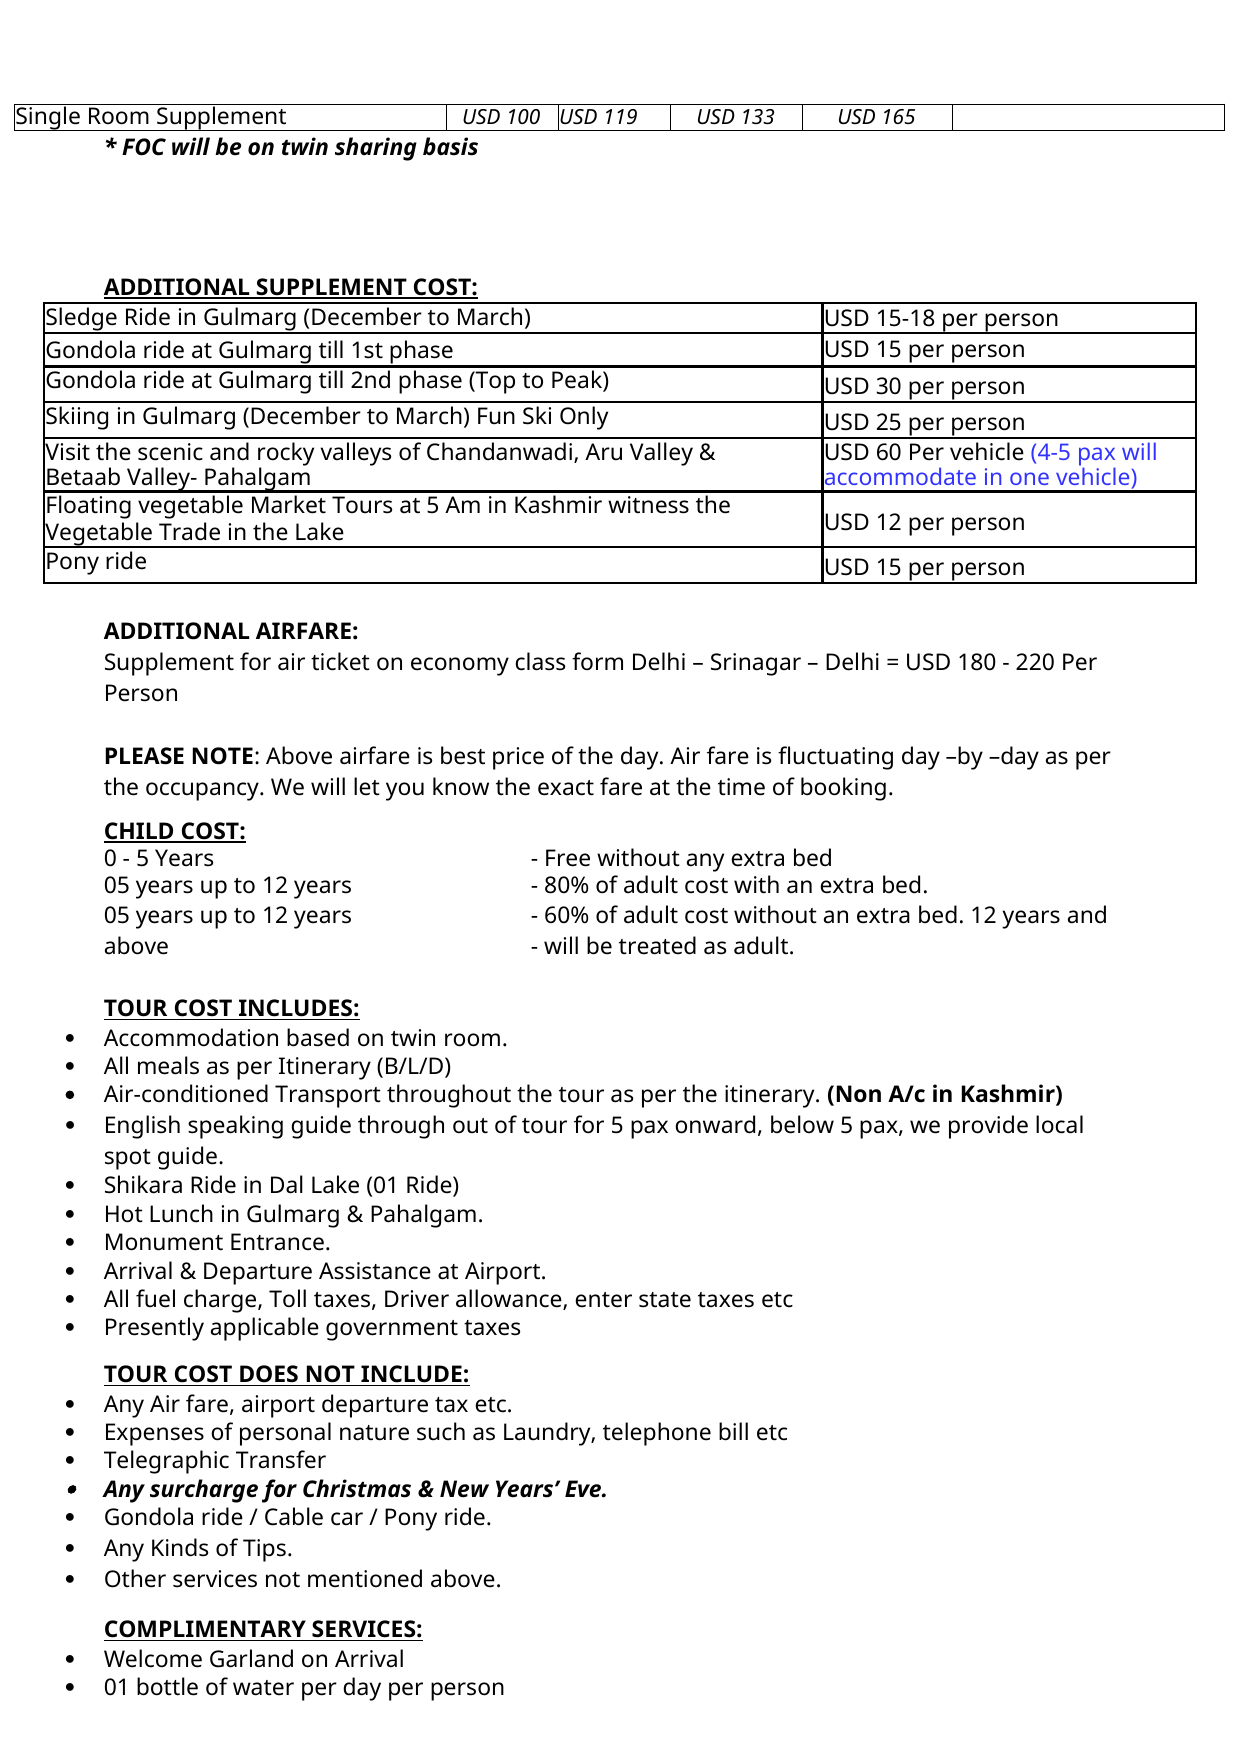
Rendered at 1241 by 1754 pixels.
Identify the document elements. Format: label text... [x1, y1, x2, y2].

list English speaking guide through out of tour for 5 pax onward, below 5 pax, we provide local spot guide. [66, 1109, 1137, 1171]
table_cell USD 165 [803, 105, 952, 130]
table_cell Gondola ride at Gulmarg till 2nd phase (Top to Peak) [45, 368, 821, 401]
text ADDITIONAL AIRFARE: [103, 614, 1137, 646]
table_cell Gondola ride at Gulmarg till 1st phase [45, 334, 821, 365]
table_cell Single Room Supplement [15, 105, 446, 130]
table_cell USD 133 [671, 105, 802, 130]
text * FOC will be on twin sharing basis [103, 131, 1137, 163]
list All meals as per Itinerary (B/L/D) [66, 1052, 1137, 1080]
list Accommodation based on twin room. [66, 1024, 1137, 1052]
list Hot Lunch in Gulmarg & Pahalgam. [66, 1200, 1137, 1228]
text COMPLIMENTARY SERVICES: [103, 1613, 1137, 1645]
text TOUR COST INCLUDES: [103, 992, 1137, 1023]
list Welcome Garland on Arrival [66, 1645, 1137, 1673]
text CHILD COST: [103, 818, 1137, 845]
list Any Kinds of Tips. [66, 1531, 1137, 1563]
table_cell [953, 105, 1224, 130]
list Gondola ride / Cable car / Pony ride. [66, 1503, 1137, 1531]
list All fuel charge, Toll taxes, Driver allowance, enter state taxes etc [66, 1285, 1137, 1313]
list Air-conditioned Transport throughout the tour as per the itinerary. (Non A/c in Kashmir) [66, 1080, 1137, 1109]
table_cell USD 100 [447, 105, 558, 130]
table_cell USD 60 Per vehicle (4-5 pax will accommodate in one vehicle) [824, 439, 1195, 490]
table_cell Skiing in Gulmarg (December to March) Fun Ski Only [45, 403, 821, 437]
list 01 bottle of water per day per person [66, 1673, 1137, 1702]
list Telegraphic Transfer [66, 1446, 1137, 1475]
list Presently applicable government taxes [66, 1313, 1137, 1341]
text 05 years up to 12 years - 80% of adult cost with an extra bed. [103, 872, 1137, 898]
list Shikara Ride in Dal Lake (01 Ride) [66, 1171, 1137, 1200]
table_cell USD 15 per person [824, 548, 1195, 582]
table_cell Floating vegetable Market Tours at 5 Am in Kashmir witness the Vegetable Trade in the Lake [45, 493, 821, 546]
text PLEASE NOTE: Above airfare is best price of the day. Air fare is fluctuating day –by –day as per the occupancy. We will let you know the exact fare at the time of booking. [103, 740, 1137, 802]
list Any Air fare, airport departure tax etc. [66, 1390, 1137, 1418]
text TOUR COST DOES NOT INCLUDE: [103, 1358, 1137, 1390]
table_cell USD 30 per person [824, 368, 1195, 401]
table_header USD 15-18 per person [824, 304, 1195, 332]
list Any surcharge for Christmas & New Years’ Eve. [66, 1475, 1137, 1503]
list Monument Entrance. [66, 1228, 1137, 1256]
text Supplement for air ticket on economy class form Delhi – Srinagar – Delhi = USD 180 - 220 Per Person [103, 646, 1137, 708]
table_cell Pony ride [45, 548, 821, 582]
table_cell USD 119 [559, 105, 670, 130]
text 05 years up to 12 years - 60% of adult cost without an extra bed. 12 years and above - will be treated as adult. [103, 898, 1137, 961]
table_cell USD 15 per person [824, 334, 1195, 365]
table_cell Visit the scenic and rocky valleys of Chandanwadi, Aru Valley & Betaab Valley- Pahalgam [45, 439, 821, 490]
table_cell USD 25 per person [824, 403, 1195, 437]
list Arrival & Departure Assistance at Airport. [66, 1256, 1137, 1285]
table_cell USD 12 per person [824, 493, 1195, 546]
text ADDITIONAL SUPPLEMENT COST: [103, 270, 1137, 302]
list Other services not mentioned above. [66, 1563, 1137, 1594]
table_header Sledge Ride in Gulmarg (December to March) [45, 304, 821, 332]
text 0 - 5 Years - Free without any extra bed [103, 845, 1137, 872]
list Expenses of personal nature such as Laundry, telephone bill etc [66, 1418, 1137, 1446]
